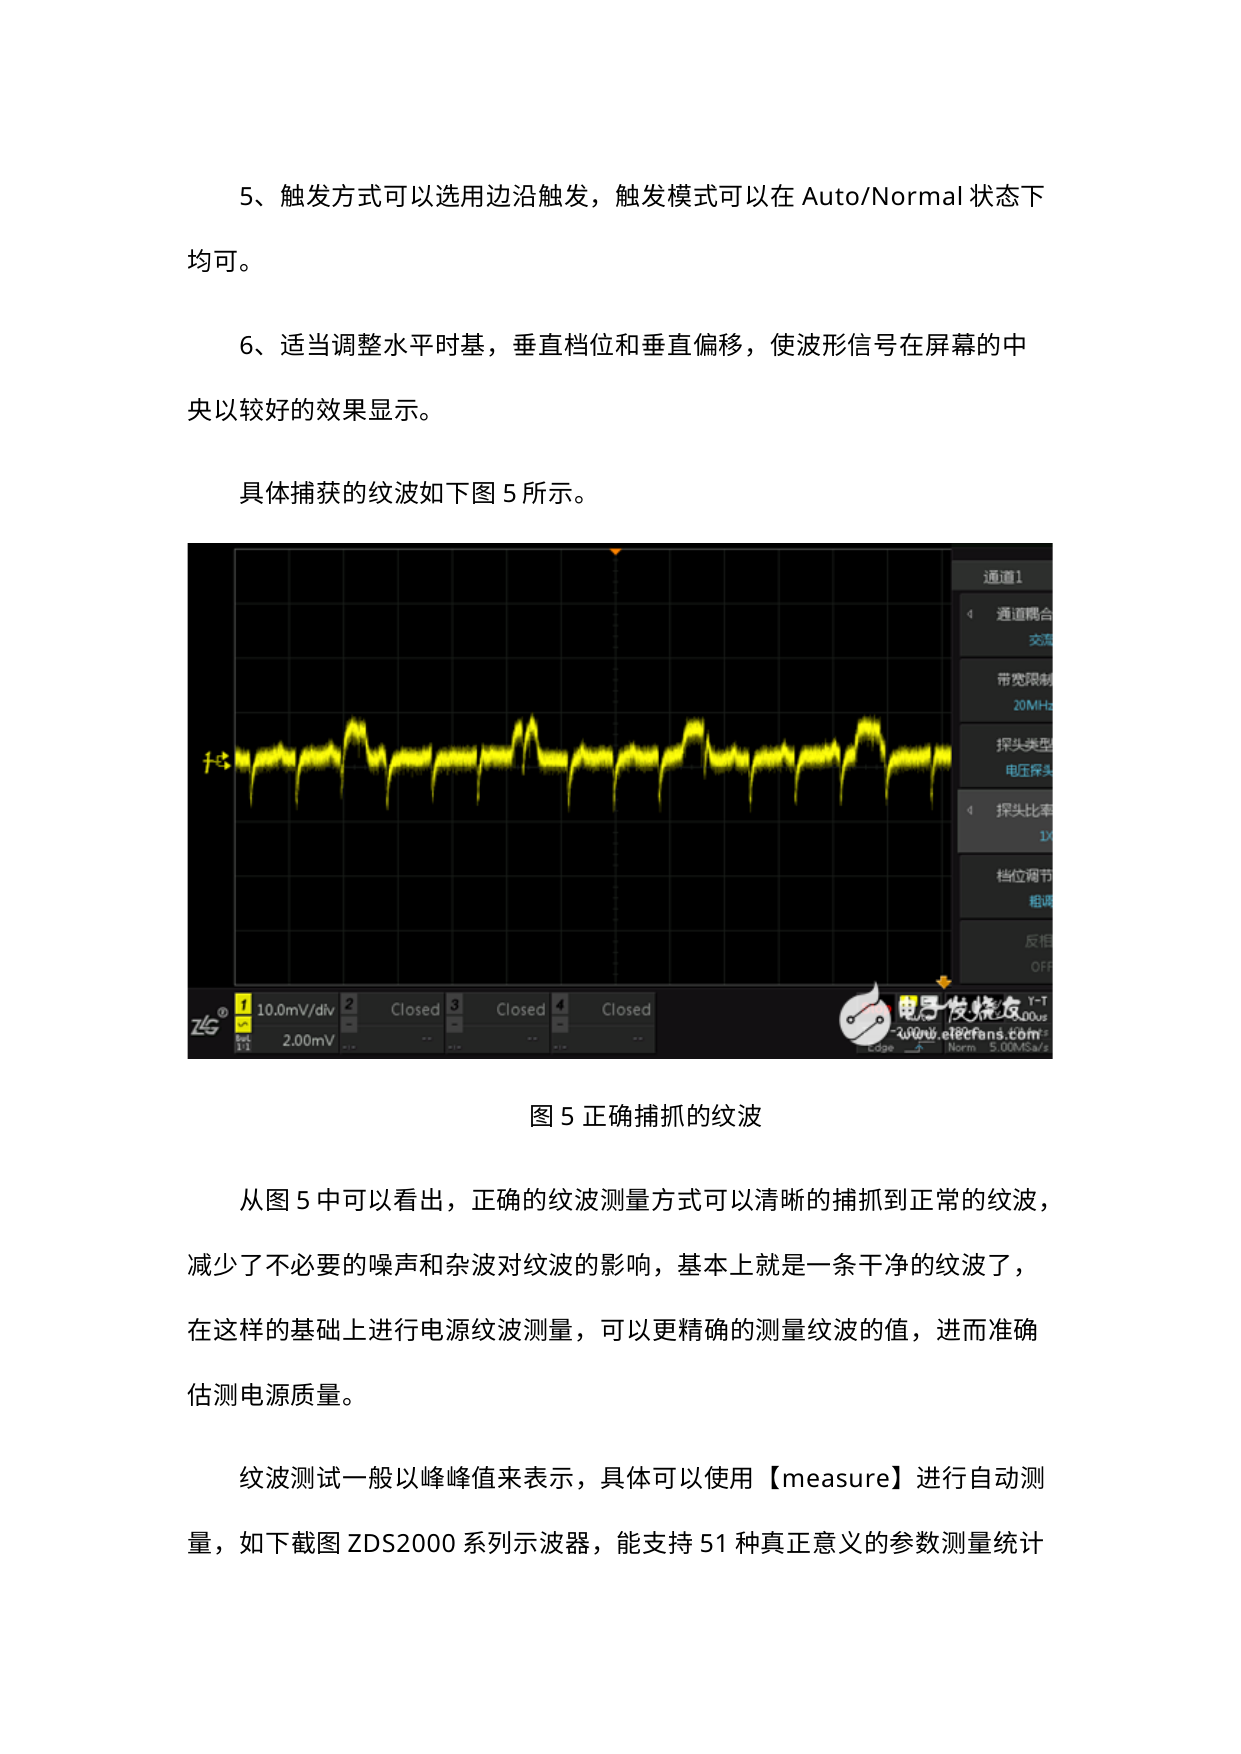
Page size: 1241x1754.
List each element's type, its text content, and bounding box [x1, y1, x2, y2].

picture [187, 543, 1053, 1059]
text 5、触发方式可以选用边沿触发，触发模式可以在Auto/Normal状态下均可。 [187, 162, 1053, 292]
text 6、适当调整水平时基，垂直档位和垂直偏移，使波形信号在屏幕的中央以较好的效果显示。 [187, 311, 1053, 441]
text 图5 正确捕抓的纹波 [187, 1082, 1053, 1147]
text 从图5中可以看出，正确的纹波测量方式可以清晰的捕抓到正常的纹波，减少了不必要的噪声和杂波对纹波的影响，基本上就是一条干净的纹波了，在这样的基础上进行电源纹波测量，可以更精确的测量纹波的值，进而准确估测电源质量。 [187, 1166, 1053, 1426]
text 具体捕获的纹波如下图5所示。 [187, 459, 1053, 524]
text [187, 1444, 1053, 1574]
